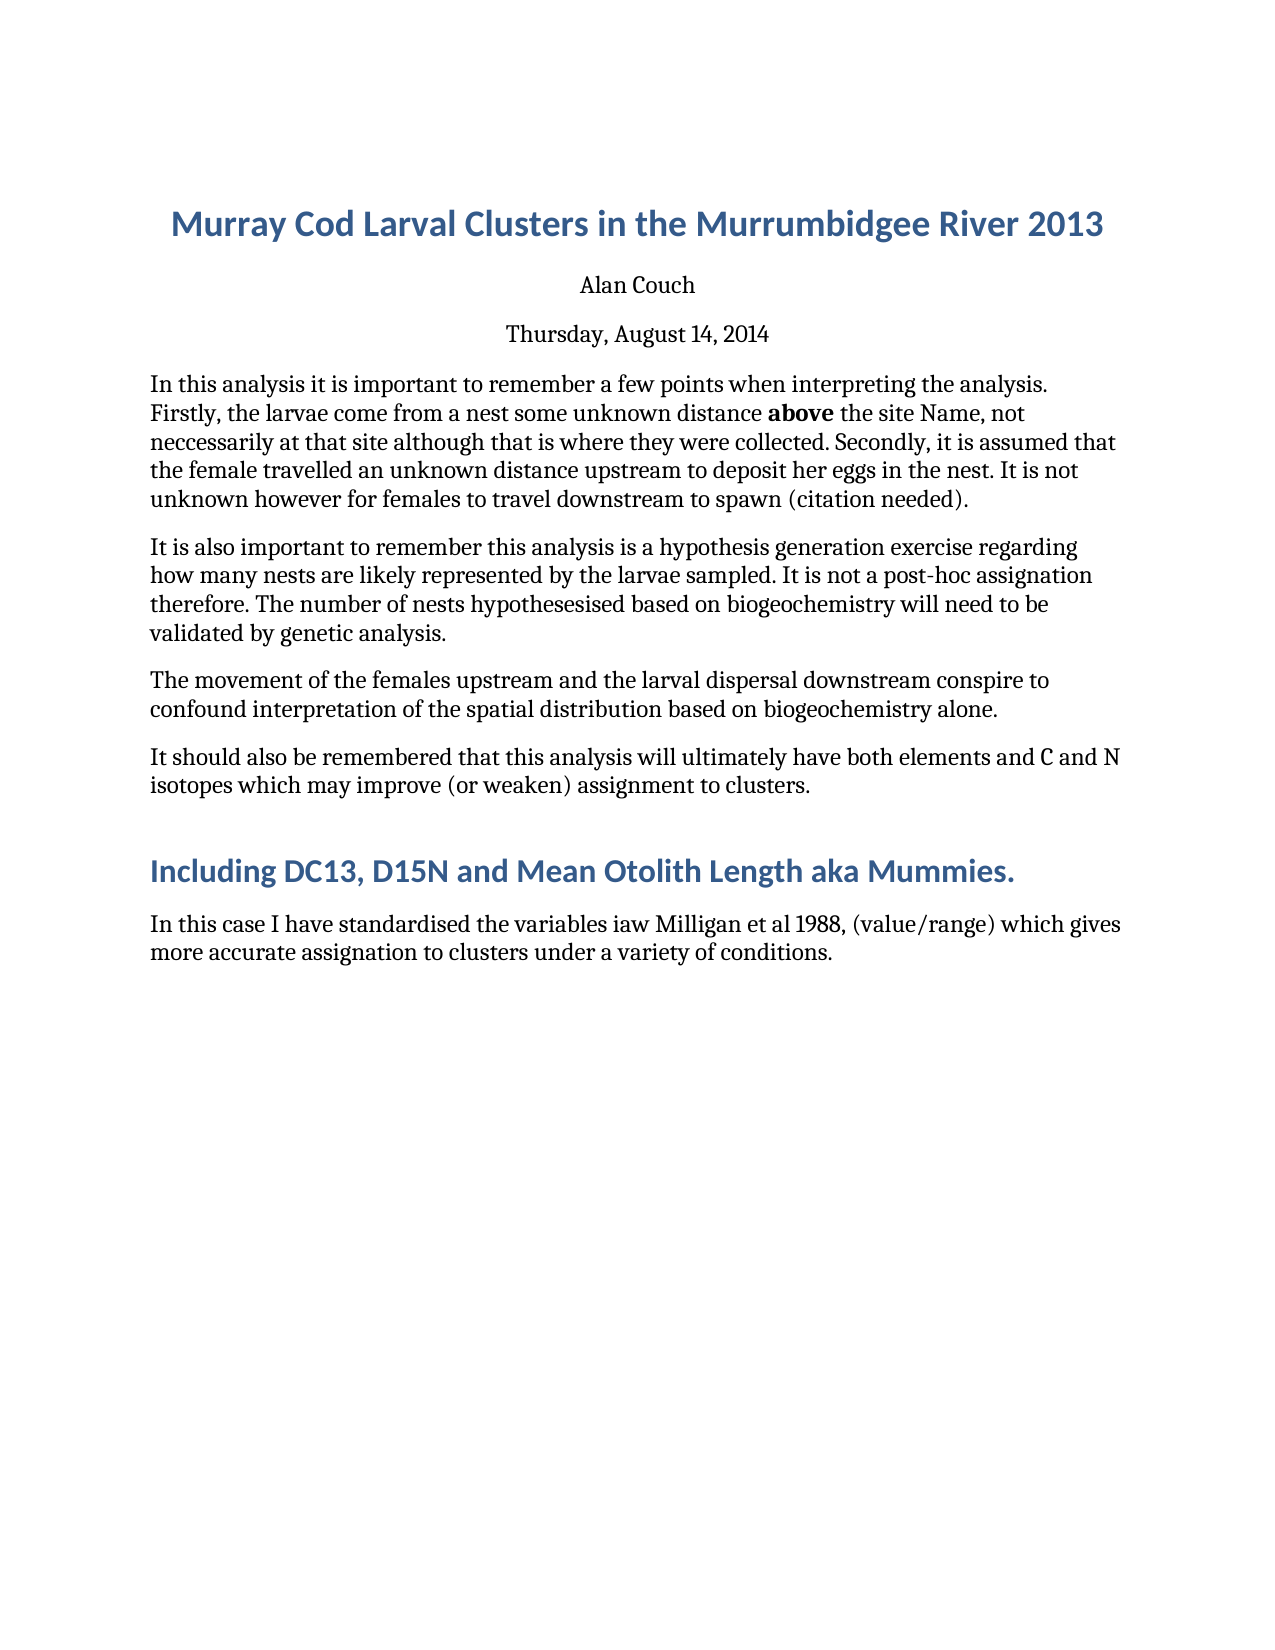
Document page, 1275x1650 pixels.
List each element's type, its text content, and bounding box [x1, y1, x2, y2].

subtitle Including DC13, D15N and Mean Otolith Length aka Mummies. [150, 850, 1125, 891]
text In this analysis it is important to remember a few points when interpreting the analysis. Firstly, the larvae come from a nest some unknown distance above the site Name, not neccessarily at that site although that is where they were collected. Secondly, it is assumed that the female travelled an unknown distance upstream to deposit her eggs in the nest. It is not unknown however for females to travel downstream to spawn (citation needed). [150, 370, 1125, 514]
text In this case I have standardised the variables iaw Milligan et al 1988, (value/range) which gives more accurate assignation to clusters under a variety of conditions. [150, 909, 1125, 967]
title Murray Cod Larval Clusters in the Murrumbidgee River 2013 [150, 200, 1125, 246]
text Thursday, August 14, 2014 [150, 320, 1125, 349]
text Alan Couch [150, 271, 1125, 299]
text The movement of the females upstream and the larval dispersal downstream conspire to confound interpretation of the spatial distribution based on biogeochemistry alone. [150, 666, 1125, 724]
text It should also be remembered that this analysis will ultimately have both elements and C and N isotopes which may improve (or weaken) assignment to clusters. [150, 742, 1125, 800]
text It is also important to remember this analysis is a hypothesis generation exercise regarding how many nests are likely represented by the larvae sampled. It is not a post-hoc assignation therefore. The number of nests hypothesesised based on biogeochemistry will need to be validated by genetic analysis. [150, 532, 1125, 647]
